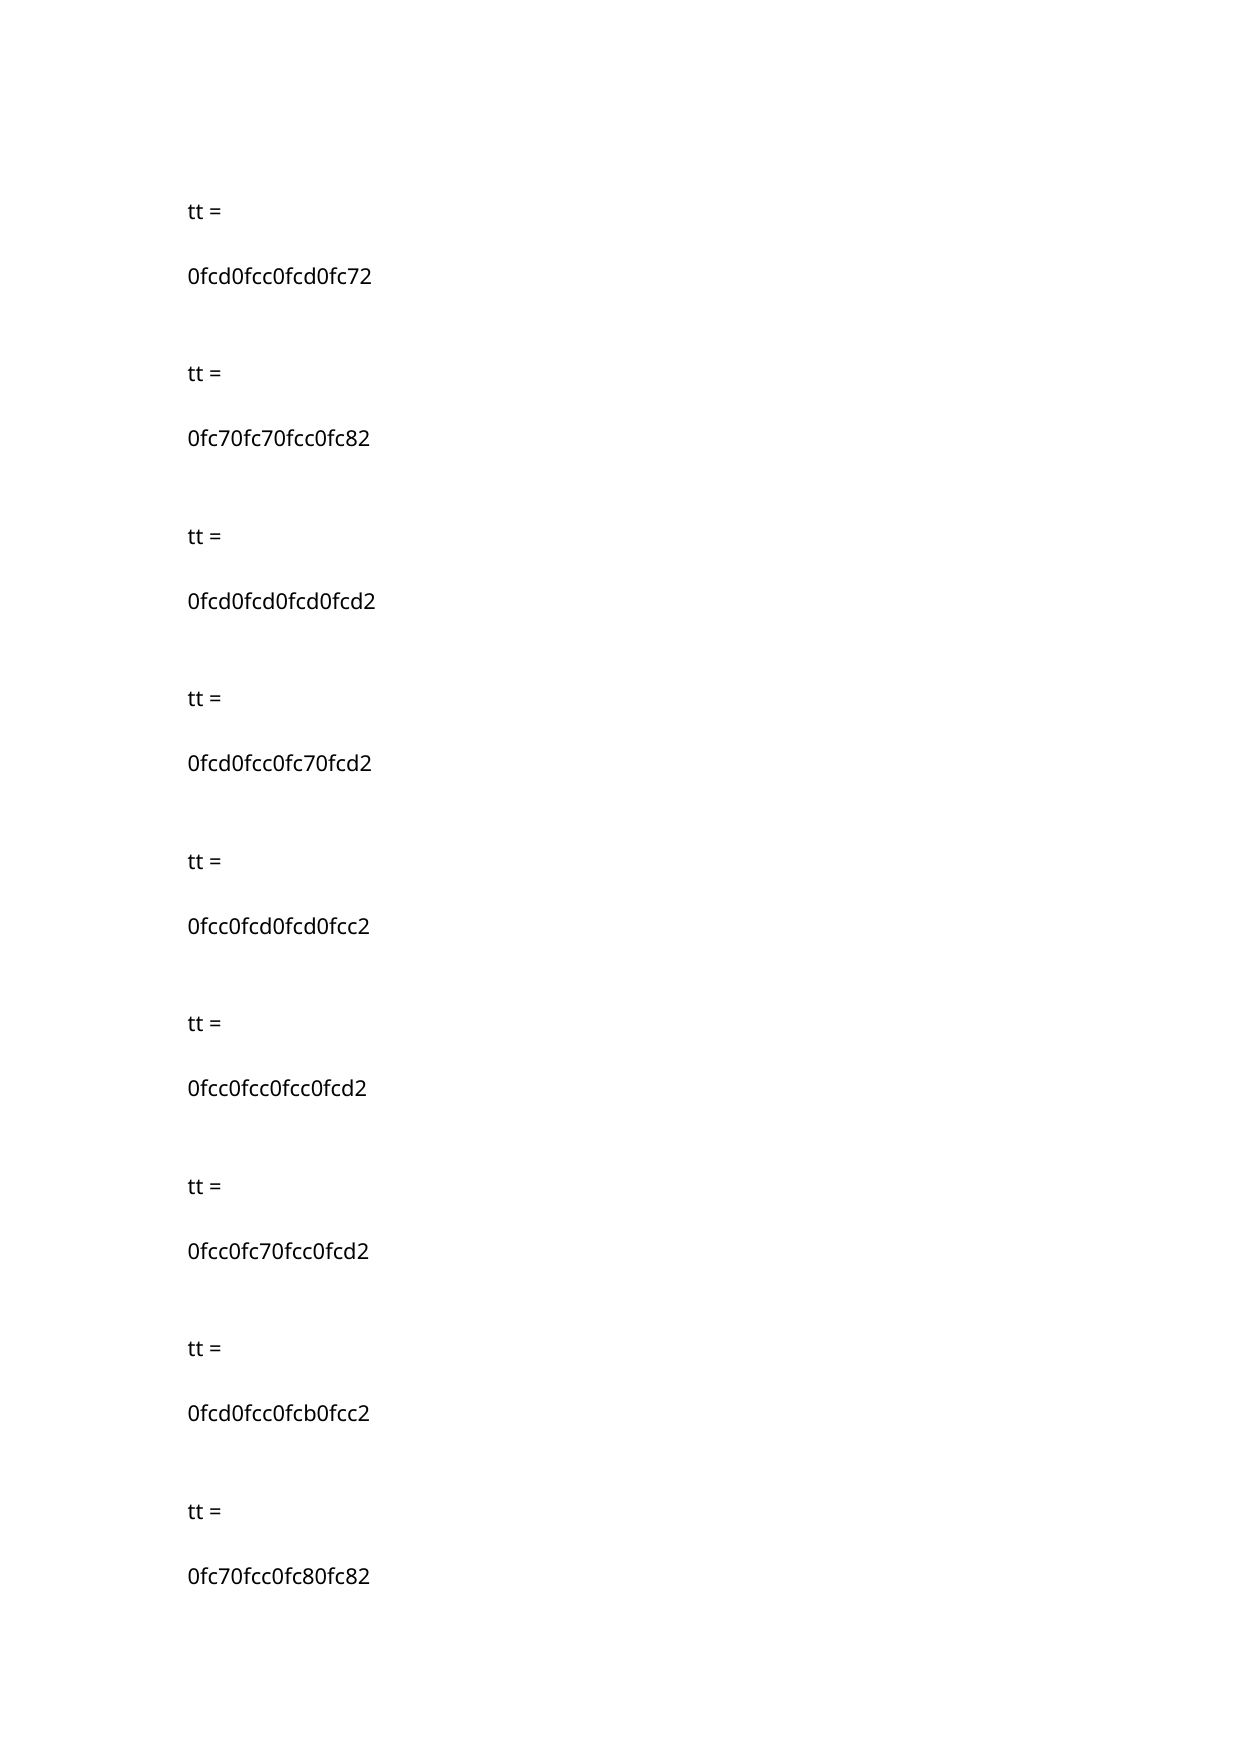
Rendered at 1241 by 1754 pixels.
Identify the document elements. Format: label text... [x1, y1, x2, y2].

text tt = [187, 1332, 1053, 1364]
text 0fcd0fcc0fcd0fc72 [187, 259, 1053, 292]
text tt = [187, 194, 1053, 227]
text 0fcd0fcc0fc70fcd2 [187, 747, 1053, 779]
text tt = [187, 1169, 1053, 1202]
text tt = [187, 682, 1053, 714]
text 0fcc0fc70fcc0fcd2 [187, 1234, 1053, 1267]
text 0fc70fc70fcc0fc82 [187, 422, 1053, 454]
text tt = [187, 1007, 1053, 1039]
text 0fc70fcc0fc80fc82 [187, 1559, 1053, 1592]
text tt = [187, 1494, 1053, 1527]
text tt = [187, 357, 1053, 389]
text tt = [187, 519, 1053, 552]
text tt = [187, 844, 1053, 877]
text 0fcc0fcd0fcd0fcc2 [187, 909, 1053, 942]
text 0fcc0fcc0fcc0fcd2 [187, 1072, 1053, 1104]
text 0fcd0fcd0fcd0fcd2 [187, 584, 1053, 617]
text 0fcd0fcc0fcb0fcc2 [187, 1397, 1053, 1429]
